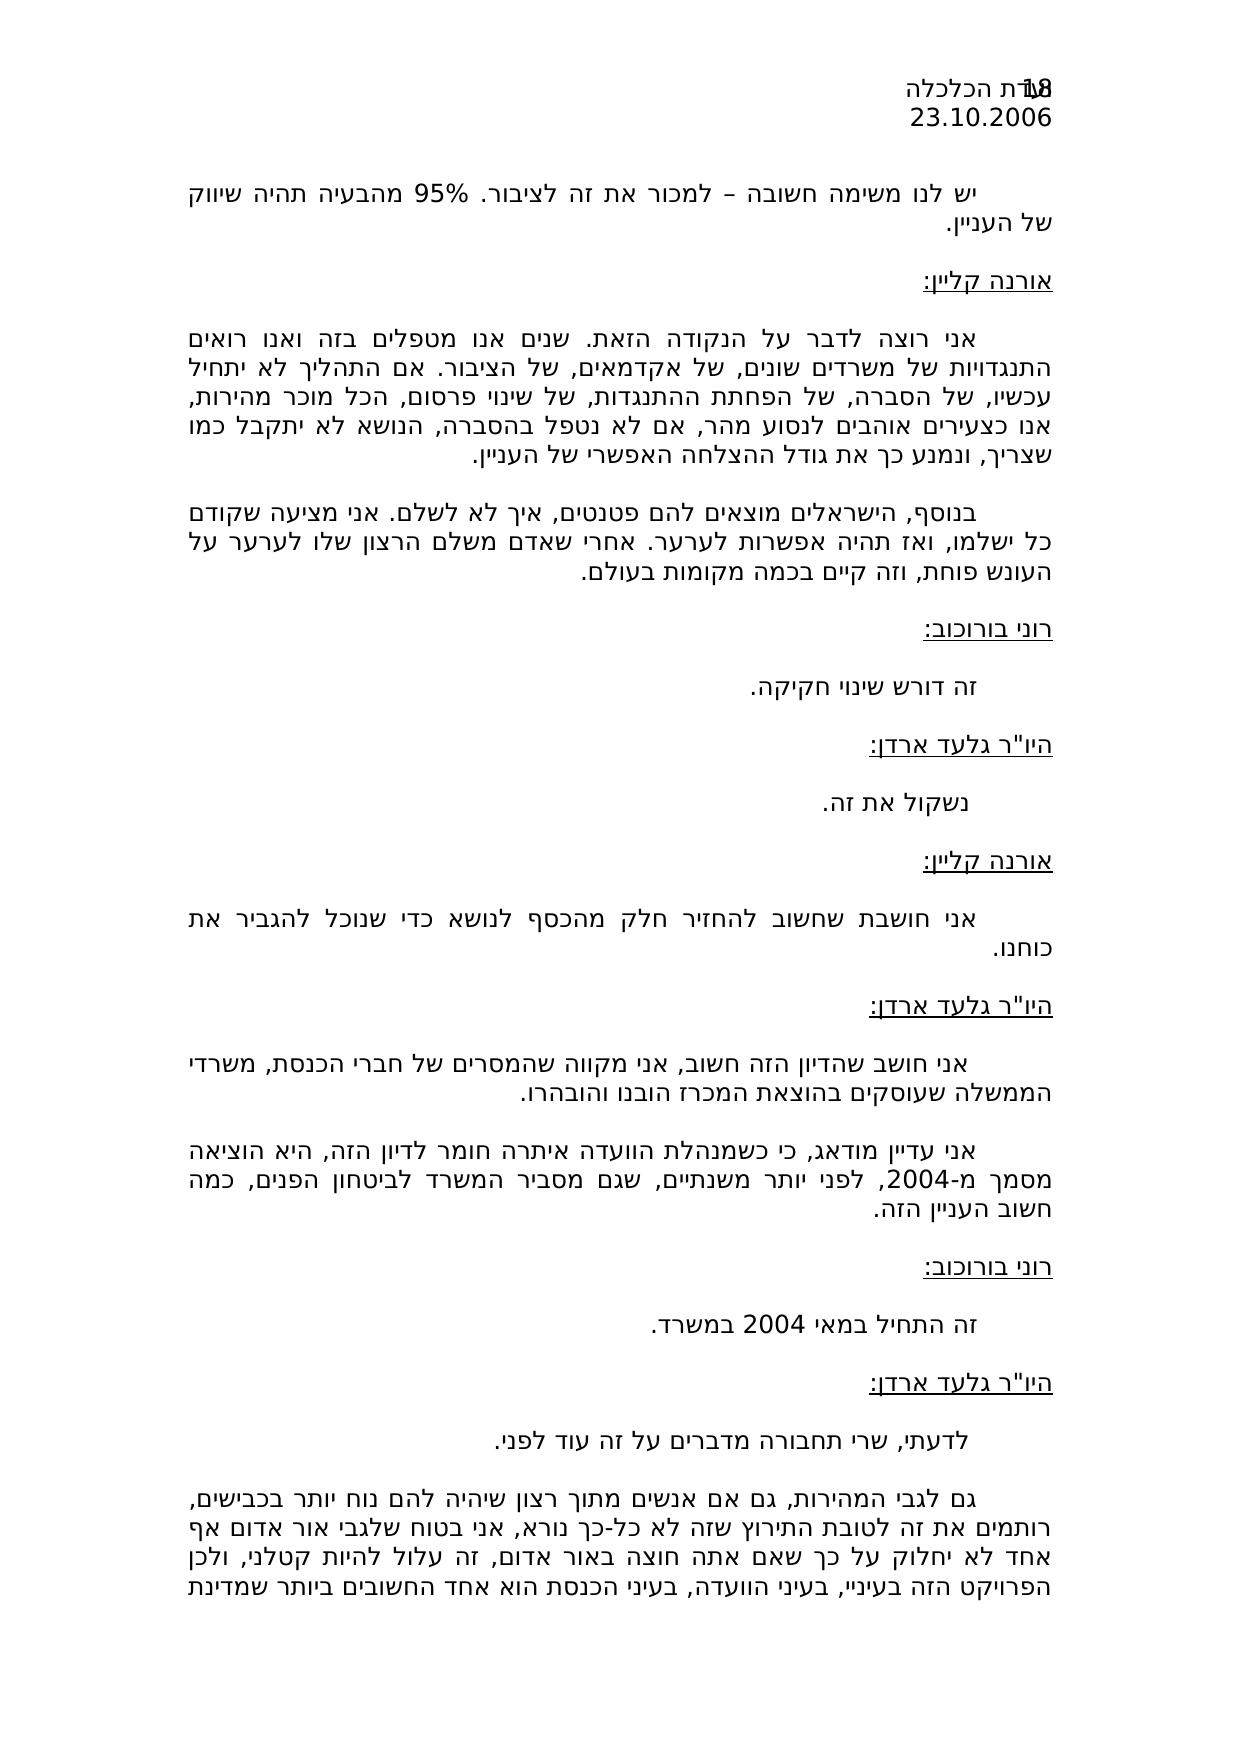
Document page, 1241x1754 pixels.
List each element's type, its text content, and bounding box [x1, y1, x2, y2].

text אני חושבת שחשוב להחזיר חלק מהכסף לנושא כדי שנוכל להגביר את כוחנו. [187, 904, 1053, 962]
text לדעתי, שרי תחבורה מדברים על זה עוד לפני. [187, 1426, 1053, 1455]
text יש לנו משימה חשובה – למכור את זה לציבור. 95% מהבעיה תהיה שיווק של העניין. [187, 179, 1053, 237]
text אני עדיין מודאג, כי כשמנהלת הוועדה איתרה חומר לדיון הזה, היא הוציאה מסמך מ-2004, לפני יותר משנתיים, שגם מסביר המשרד לביטחון הפנים, כמה חשוב העניין הזה. [187, 1136, 1053, 1224]
text זה דורש שינוי חקיקה. [187, 672, 1053, 702]
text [187, 1484, 1053, 1601]
text היו"ר גלעד ארדן: [187, 730, 1053, 759]
text אורנה קליין: [187, 846, 1053, 875]
text היו"ר גלעד ארדן: [187, 1368, 1053, 1397]
text בנוסף, הישראלים מוצאים להם פטנטים, איך לא לשלם. אני מציעה שקודם כל ישלמו, ואז תהיה אפשרות לערער. אחרי שאדם משלם הרצון שלו לערער על העונש פוחת, וזה קיים בכמה מקומות בעולם. [187, 498, 1053, 586]
text אני חושב שהדיון הזה חשוב, אני מקווה שהמסרים של חברי הכנסת, משרדי הממשלה שעוסקים בהוצאת המכרז הובנו והובהרו. [187, 1049, 1053, 1107]
text היו"ר גלעד ארדן: [187, 991, 1053, 1020]
text רוני בורוכוב: [187, 614, 1053, 644]
text זה התחיל במאי 2004 במשרד. [187, 1310, 1053, 1339]
text אני רוצה לדבר על הנקודה הזאת. שנים אנו מטפלים בזה ואנו רואים התנגדויות של משרדים שונים, של אקדמאים, של הציבור. אם התהליך לא יתחיל עכשיו, של הסברה, של הפחתת ההתנגדות, של שינוי פרסום, הכל מוכר מהירות, אנו כצעירים אוהבים לנסוע מהר, אם לא נטפל בהסברה, הנושא לא יתקבל כמו שצריך, ונמנע כך את גודל ההצלחה האפשרי של העניין. [187, 324, 1053, 469]
text רוני בורוכוב: [187, 1252, 1053, 1282]
text נשקול את זה. [187, 788, 1053, 817]
text אורנה קליין: [187, 266, 1053, 295]
